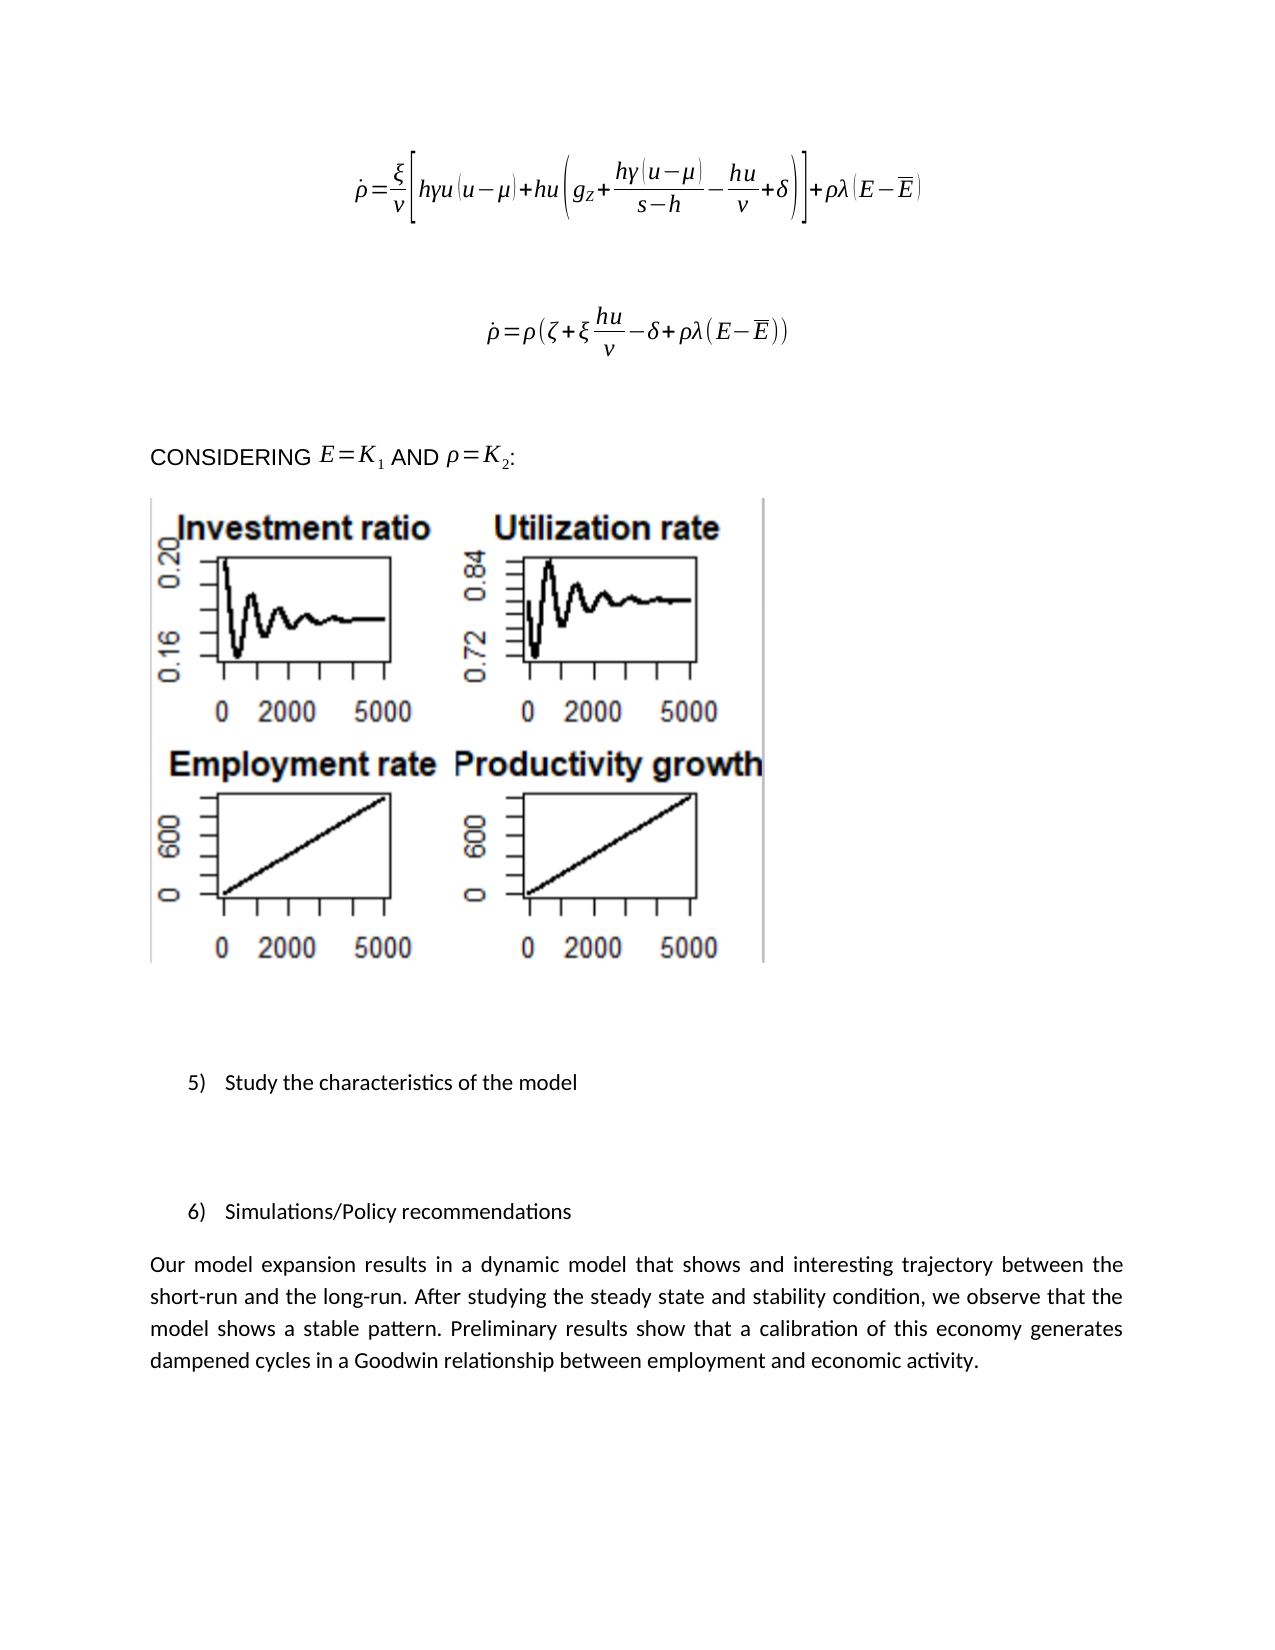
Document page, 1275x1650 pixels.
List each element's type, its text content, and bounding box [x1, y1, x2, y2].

text Our model expansion results in a dynamic model that shows and interesting trajectory between the short-run and the long-run. After studying the steady state and stability condition, we observe that the model shows a stable pattern. Preliminary results show that a calibration of this economy generates dampened cycles in a Goodwin relationship between employment and economic activity. [150, 1250, 1125, 1374]
picture [150, 498, 765, 963]
list Simulations/Policy recommendations [187, 1197, 1125, 1225]
text CONSIDERING AND : [150, 441, 1125, 472]
list Study the characteristics of the model [187, 1068, 1125, 1096]
